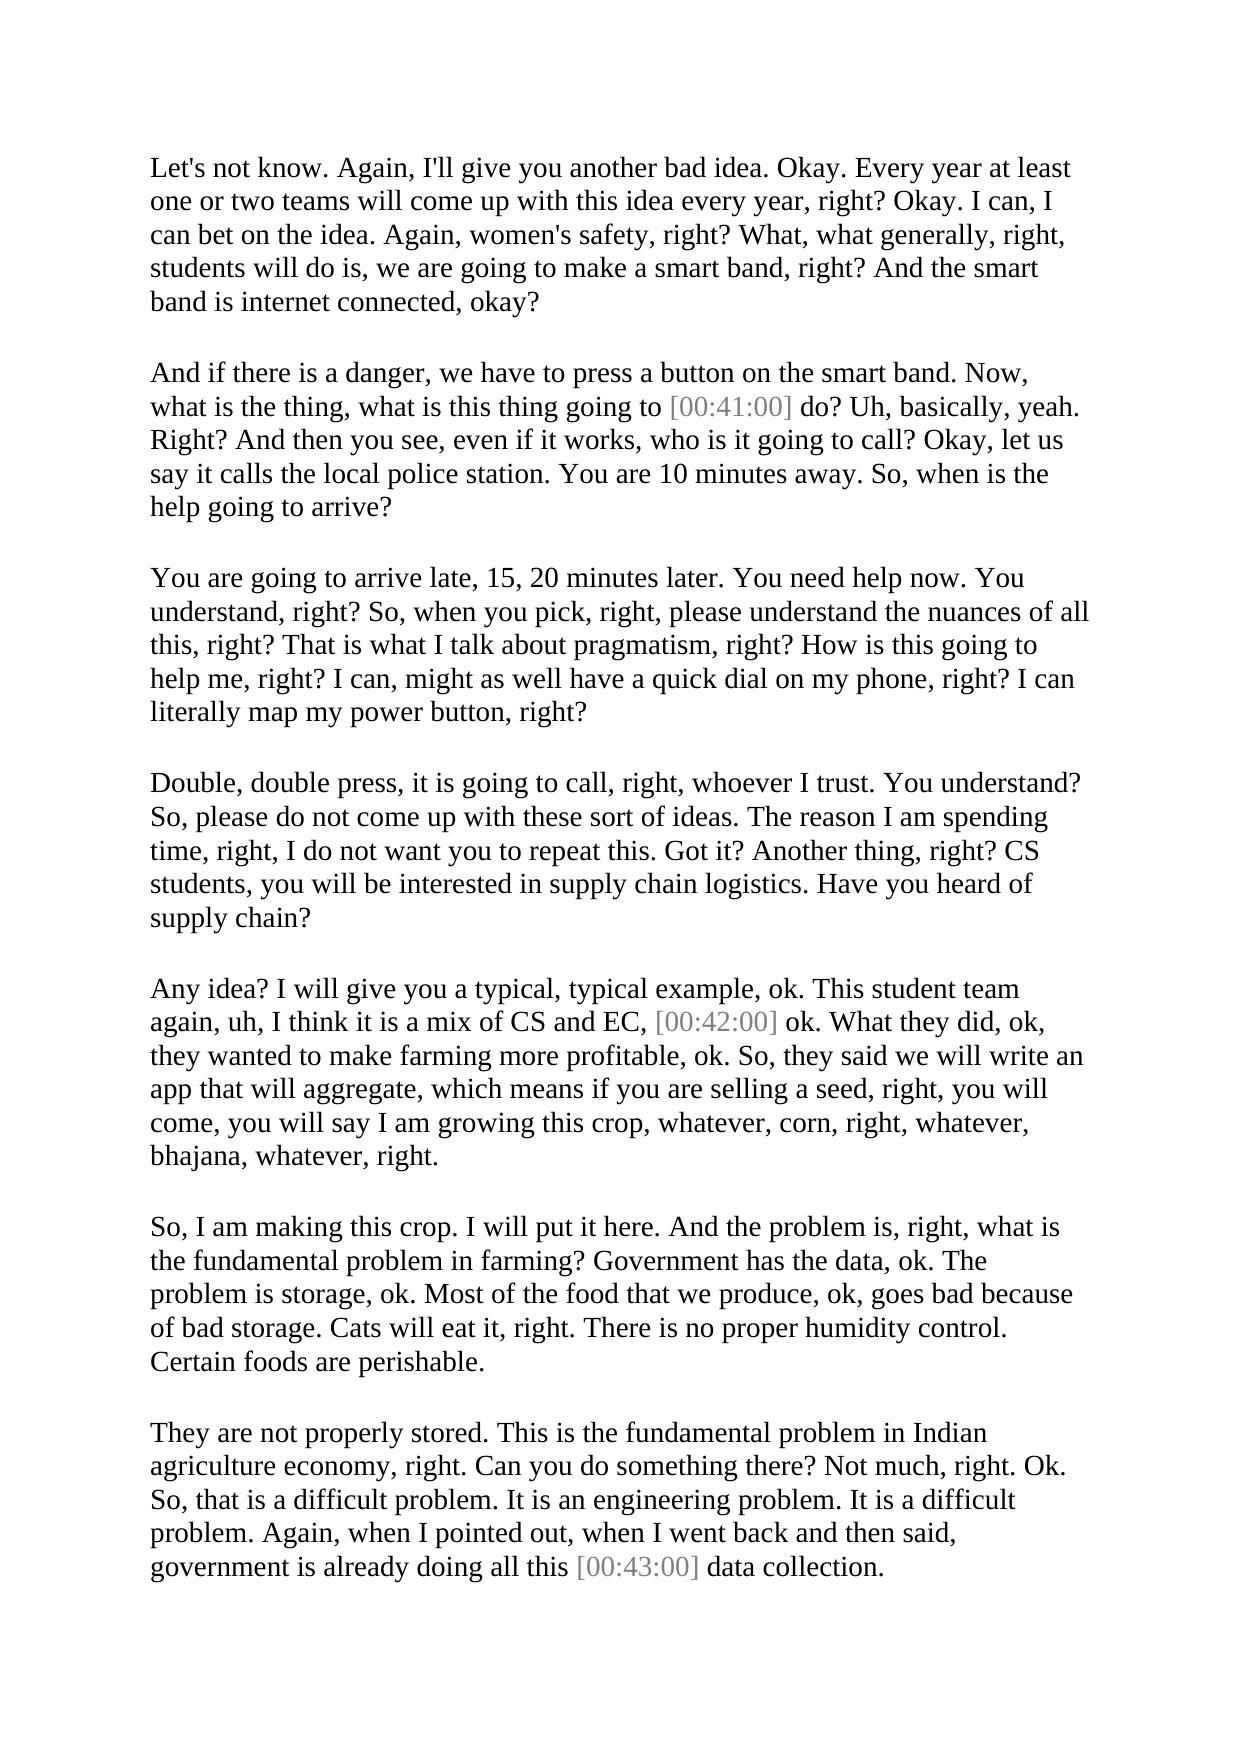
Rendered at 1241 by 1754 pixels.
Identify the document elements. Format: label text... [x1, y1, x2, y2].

text Any idea? I will give you a typical, typical example, ok. This student team again, uh, I think it is a mix of CS and EC, [00:42:00] ok. What they did, ok, they wanted to make farming more profitable, ok. So, they said we will write an app that will aggregate, which means if you are selling a seed, right, you will come, you will say I am growing this crop, whatever, corn, right, whatever, bhajana, whatever, right. [150, 971, 1090, 1172]
text So, I am making this crop. I will put it here. And the problem is, right, what is the fundamental problem in farming? Government has the data, ok. The problem is storage, ok. Most of the food that we produce, ok, goes bad because of bad storage. Cats will eat it, right. There is no proper humidity control. Certain foods are perishable. [150, 1209, 1090, 1377]
text You are going to arrive late, 15, 20 minutes later. You need help now. You understand, right? So, when you pick, right, please understand the nuances of all this, right? That is what I talk about pragmatism, right? How is this going to help me, right? I can, might as well have a quick dial on my phone, right? I can literally map my power button, right? [150, 560, 1090, 728]
text Double, double press, it is going to call, right, whoever I trust. You understand? So, please do not come up with these sort of ideas. The reason I am spending time, right, I do not want you to repeat this. Got it? Another thing, right? CS students, you will be interested in supply chain logistics. Have you heard of supply chain? [150, 766, 1090, 933]
text And if there is a danger, we have to press a button on the smart band. Now, what is the thing, what is this thing going to [00:41:00] do? Uh, basically, yeah. Right? And then you see, even if it works, who is it going to call? Okay, let us say it calls the local police station. You are 10 minutes away. So, when is the help going to arrive? [150, 355, 1090, 523]
text Let's not know. Again, I'll give you another bad idea. Okay. Every year at least one or two teams will come up with this idea every year, right? Okay. I can, I can bet on the idea. Again, women's safety, right? What, what generally, right, students will do is, we are going to make a smart band, right? And the smart band is internet connected, okay? [150, 150, 1090, 318]
text They are not properly stored. This is the fundamental problem in Indian agriculture economy, right. Can you do something there? Not much, right. Ok. So, that is a difficult problem. It is an engineering problem. It is a difficult problem. Again, when I pointed out, when I went back and then said, government is already doing all this [00:43:00] data collection. [150, 1415, 1090, 1582]
